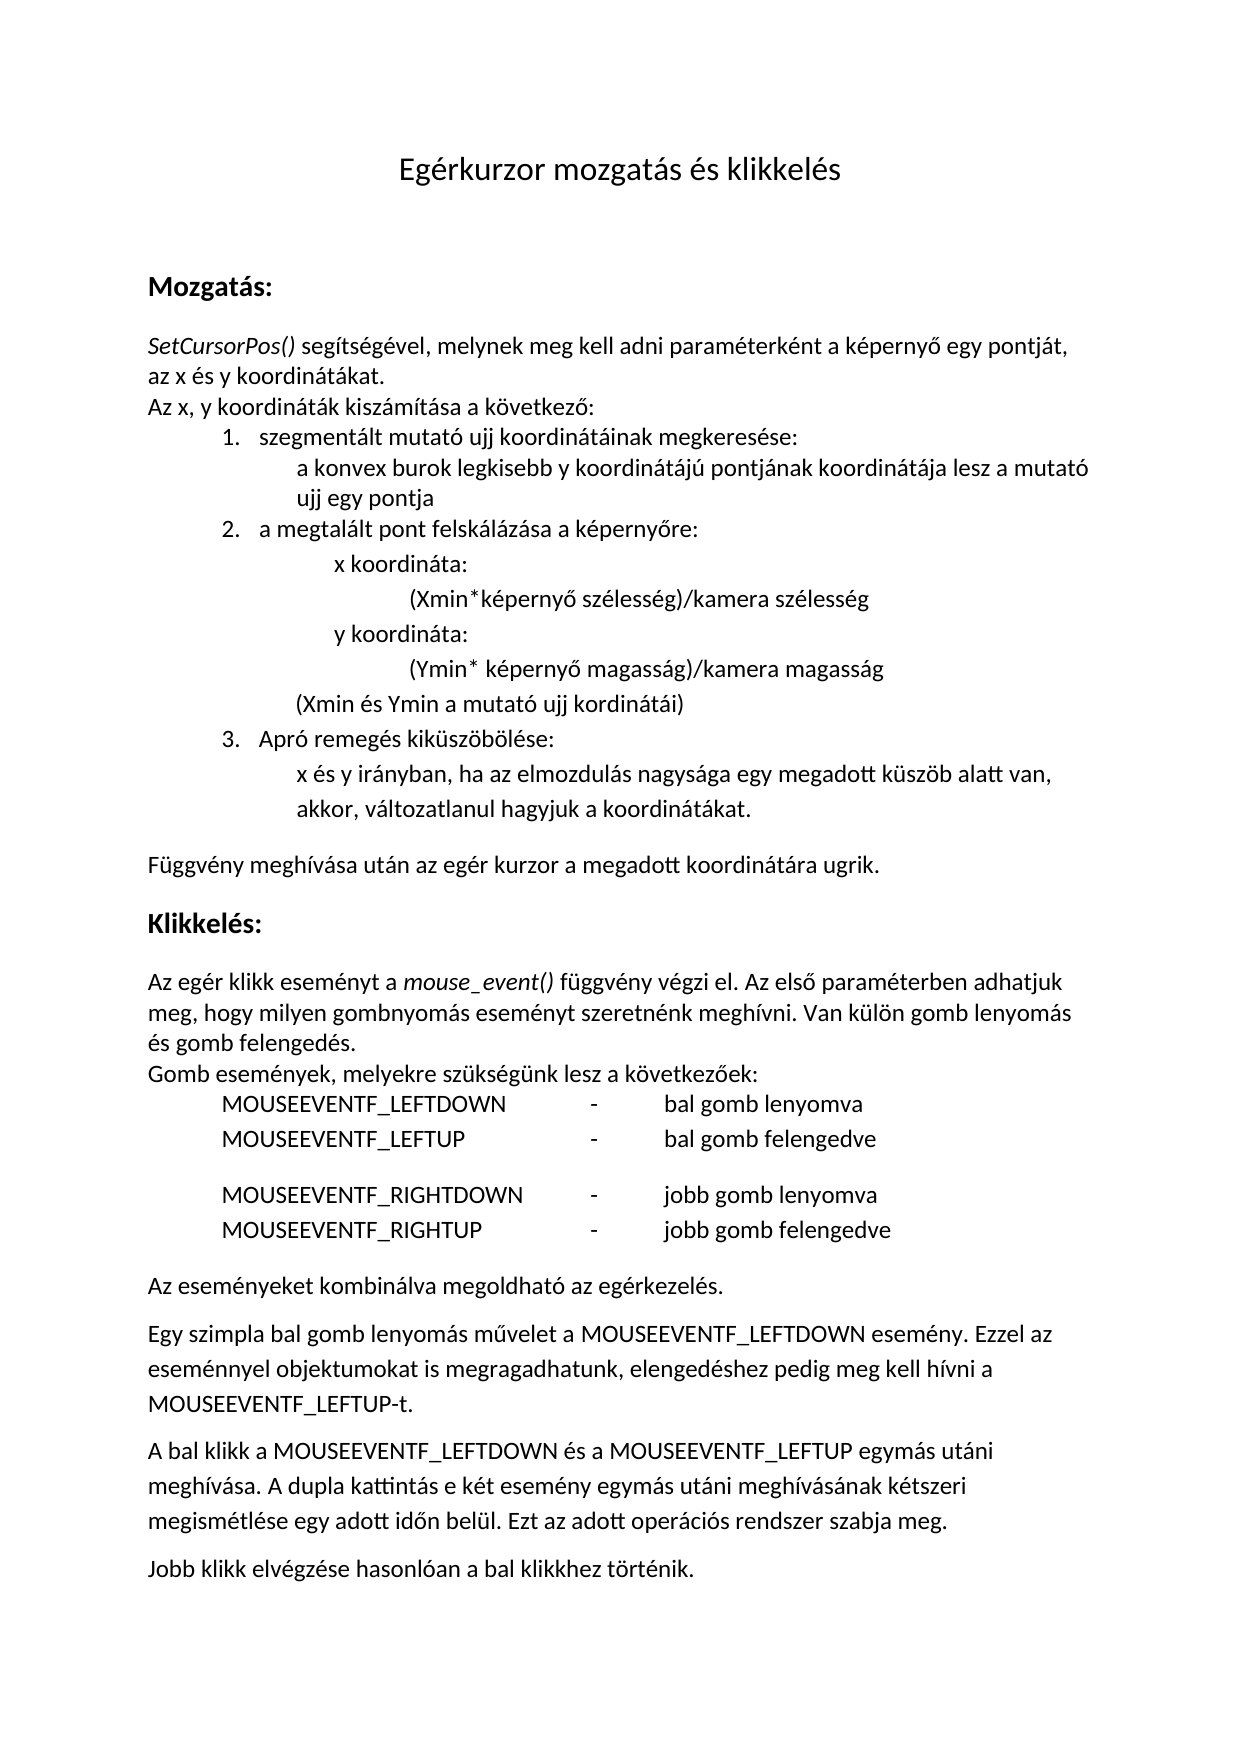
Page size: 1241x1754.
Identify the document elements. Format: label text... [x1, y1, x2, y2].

list x koordináta: [334, 548, 1093, 579]
text x és y irányban, ha az elmozdulás nagysága egy megadott küszöb alatt van, akkor, változatlanul hagyjuk a koordinátákat. [296, 758, 1093, 824]
text Az eseményeket kombinálva megoldható az egérkezelés. [148, 1270, 1093, 1301]
text Egy szimpla bal gomb lenyomás művelet a MOUSEEVENTF_LEFTDOWN esemény. Ezzel az eseménnyel objektumokat is megragadhatunk, elengedéshez pedig meg kell hívni a MOUSEEVENTF_LEFTUP-t. [148, 1318, 1093, 1418]
text A bal klikk a MOUSEEVENTF_LEFTDOWN és a MOUSEEVENTF_LEFTUP egymás utáni meghívása. A dupla kattintás e két esemény egymás utáni meghívásának kétszeri megismétlése egy adott időn belül. Ezt az adott operációs rendszer szabja meg. [148, 1435, 1093, 1536]
text SetCursorPos() segítségével, melynek meg kell adni paraméterként a képernyő egy pontját, az x és y koordinátákat. [148, 330, 1093, 391]
list (Ymin* képernyő magasság)/kamera magasság [409, 653, 1093, 684]
text Egérkurzor mozgatás és klikkelés [148, 148, 1093, 188]
list Apró remegés kiküszöbölése: [221, 723, 1093, 754]
list szegmentált mutató ujj koordinátáinak megkeresése: [221, 422, 1093, 452]
text Az egér klikk eseményt a mouse_event() függvény végzi el. Az első paraméterben adhatjuk meg, hogy milyen gombnyomás eseményt szeretnénk meghívni. Van külön gomb lenyomás és gomb felengedés. [148, 967, 1093, 1058]
text MOUSEEVENTF_LEFTUP - bal gomb felengedve [148, 1124, 1093, 1154]
text a konvex burok legkisebb y koordinátájú pontjának koordinátája lesz a mutató ujj egy pontja [296, 452, 1093, 513]
text Jobb klikk elvégzése hasonlóan a bal klikkhez történik. [148, 1553, 1093, 1583]
text (Xmin és Ymin a mutató ujj kordinátái) [148, 688, 1093, 719]
list a megtalált pont felskálázása a képernyőre: [221, 513, 1093, 544]
text MOUSEEVENTF_RIGHTUP - jobb gomb felengedve [148, 1214, 1093, 1245]
text Az x, y koordináták kiszámítása a következő: [148, 391, 1093, 422]
text Mozgatás: [148, 268, 1093, 304]
text MOUSEEVENTF_RIGHTDOWN - jobb gomb lenyomva [148, 1179, 1093, 1210]
text Gomb események, melyekre szükségünk lesz a következőek: [148, 1058, 1093, 1089]
text Klikkelés: [148, 905, 1093, 940]
text MOUSEEVENTF_LEFTDOWN - bal gomb lenyomva [148, 1089, 1093, 1119]
text Függvény meghívása után az egér kurzor a megadott koordinátára ugrik. [148, 849, 1093, 879]
list y koordináta: [334, 618, 1093, 649]
list (Xmin*képernyő szélesség)/kamera szélesség [409, 583, 1093, 614]
